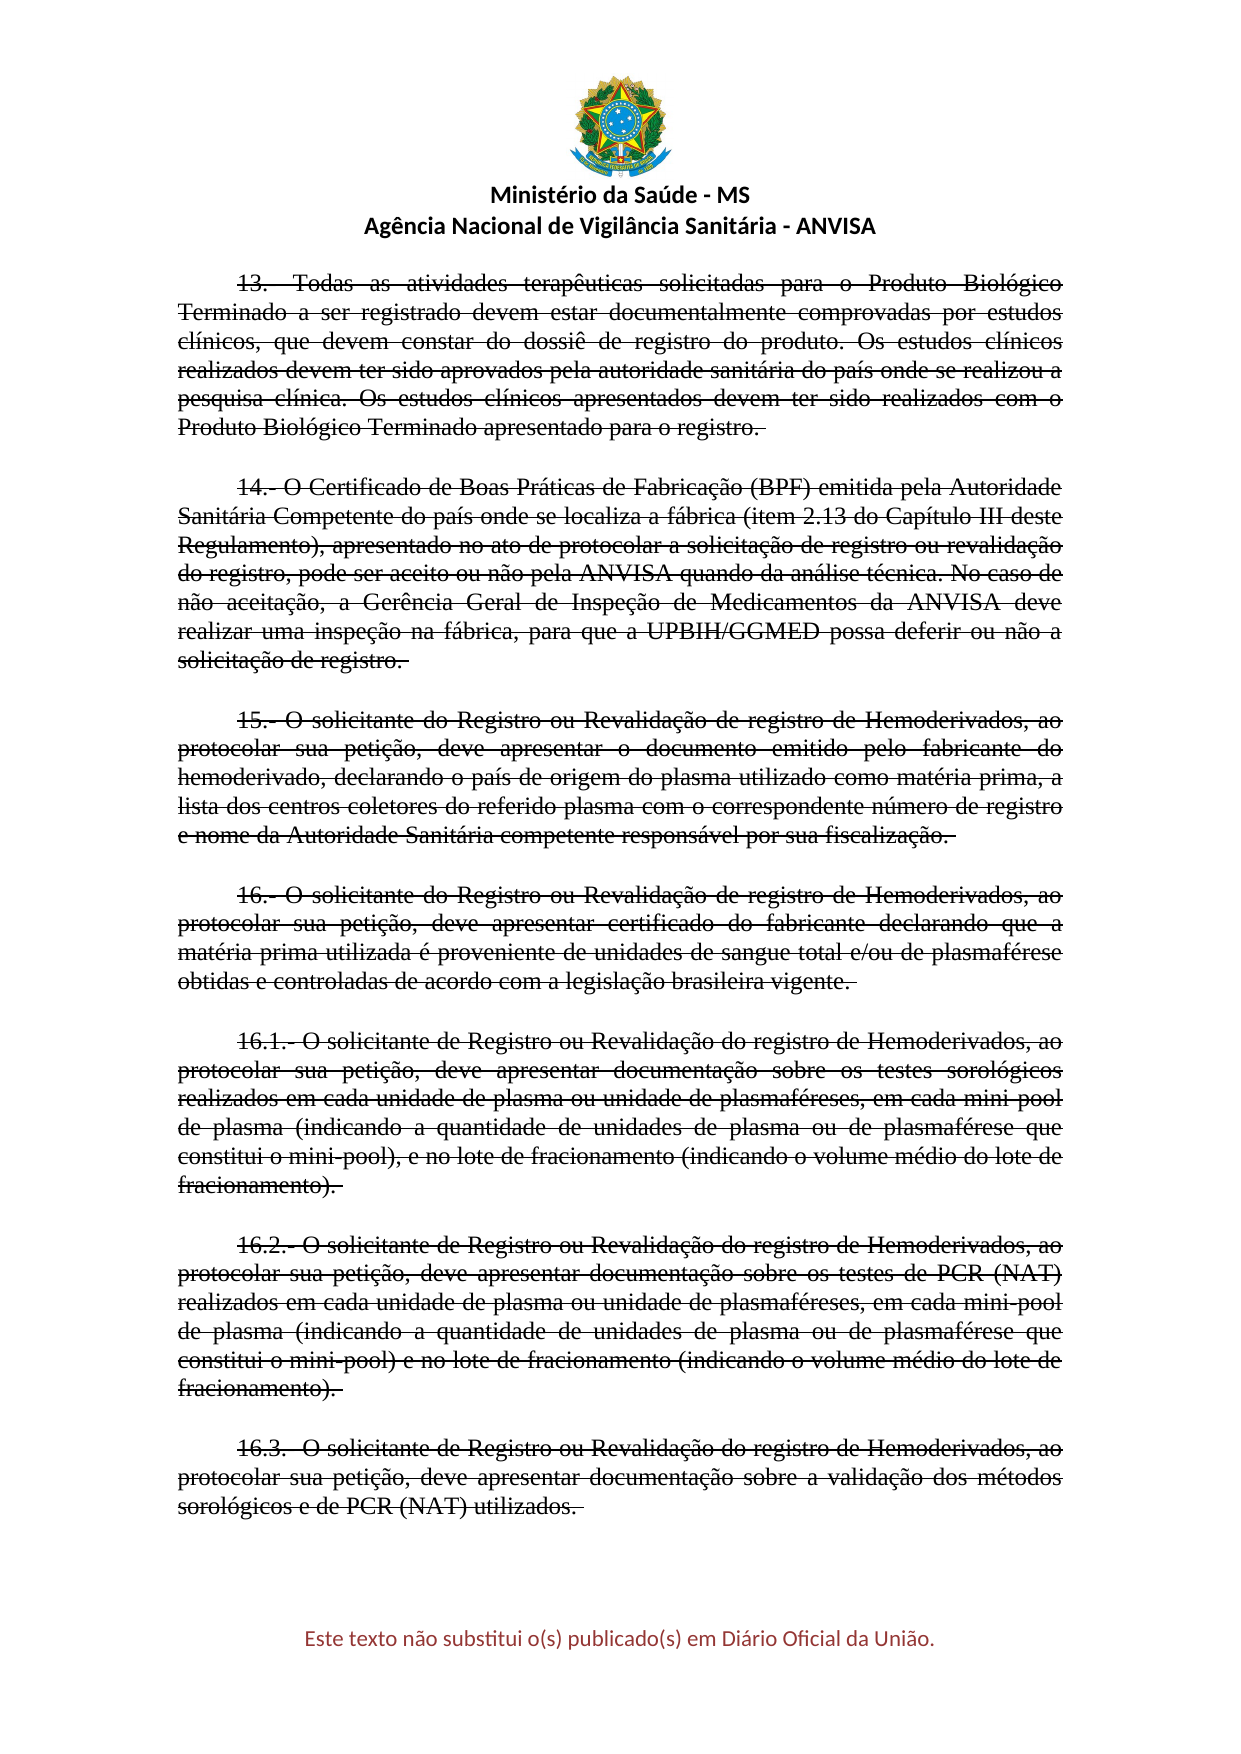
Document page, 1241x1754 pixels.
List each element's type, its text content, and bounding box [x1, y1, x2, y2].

text 16.- O solicitante do Registro ou Revalidação de registro de Hemoderivados, ao protocolar sua petição, deve apresentar certificado do fabricante declarando que a matéria prima utilizada é proveniente de unidades de sangue total e/ou de plasmaférese obtidas e controladas de acordo com a legislação brasileira vigente. [177, 954, 1063, 995]
text 15.- O solicitante do Registro ou Revalidação de registro de Hemoderivados, ao protocolar sua petição, deve apresentar o documento emitido pelo fabricante do hemoderivado, declarando o país de origem do plasma utilizado como matéria prima, a lista dos centros coletores do referido plasma com o correspondente número de registro e nome da Autoridade Sanitária competente responsável por sua fiscalização. [177, 750, 1063, 778]
text 14.- O Certificado de Boas Práticas de Fabricação (BPF) emitida pela Autoridade Sanitária Competente do país onde se localiza a fábrica (item 2.13 do Capítulo III deste Regulamento), apresentado no ato de protocolar a solicitação de registro ou revalidação do registro, pode ser aceito ou não pela ANVISA quando da análise técnica. No caso de não aceitação, a Gerência Geral de Inspeção de Medicamentos da ANVISA deve realizar uma inspeção na fábrica, para que a UPBIH/GGMED possa deferir ou não a solicitação de registro. [177, 472, 1063, 517]
text 16.1.- O solicitante de Registro ou Revalidação do registro de Hemoderivados, ao protocolar sua petição, deve apresentar documentação sobre os testes sorológicos realizados em cada unidade de plasma ou unidade de plasmaféreses, em cada mini-pool de plasma (indicando a quantidade de unidades de plasma ou de plasmaférese que constitui o mini-pool), e no lote de fracionamento (indicando o volume médio do lote de fracionamento). [177, 1026, 1063, 1070]
text 16.1.- O solicitante de Registro ou Revalidação do registro de Hemoderivados, ao protocolar sua petição, deve apresentar documentação sobre os testes sorológicos realizados em cada unidade de plasma ou unidade de plasmaféreses, em cada mini-pool de plasma (indicando a quantidade de unidades de plasma ou de plasmaférese que constitui o mini-pool), e no lote de fracionamento (indicando o volume médio do lote de fracionamento). [177, 1158, 1063, 1198]
text 14.- O Certificado de Boas Práticas de Fabricação (BPF) emitida pela Autoridade Sanitária Competente do país onde se localiza a fábrica (item 2.13 do Capítulo III deste Regulamento), apresentado no ato de protocolar a solicitação de registro ou revalidação do registro, pode ser aceito ou não pela ANVISA quando da análise técnica. No caso de não aceitação, a Gerência Geral de Inspeção de Medicamentos da ANVISA deve realizar uma inspeção na fábrica, para que a UPBIH/GGMED possa deferir ou não a solicitação de registro. [177, 575, 1063, 673]
text 15.- O solicitante do Registro ou Revalidação de registro de Hemoderivados, ao protocolar sua petição, deve apresentar o documento emitido pelo fabricante do hemoderivado, declarando o país de origem do plasma utilizado como matéria prima, a lista dos centros coletores do referido plasma com o correspondente número de registro e nome da Autoridade Sanitária competente responsável por sua fiscalização. [177, 779, 1063, 807]
text 16.3.- O solicitante de Registro ou Revalidação do registro de Hemoderivados, ao protocolar sua petição, deve apresentar documentação sobre a validação dos métodos sorológicos e de PCR (NAT) utilizados. [177, 1433, 1063, 1478]
text 16.3.- O solicitante de Registro ou Revalidação do registro de Hemoderivados, ao protocolar sua petição, deve apresentar documentação sobre a validação dos métodos sorológicos e de PCR (NAT) utilizados. [177, 1479, 1063, 1520]
text 13.- Todas as atividades terapêuticas solicitadas para o Produto Biológico Terminado a ser registrado devem estar documentalmente comprovadas por estudos clínicos, que devem constar do dossiê de registro do produto. Os estudos clínicos realizados devem ter sido aprovados pela autoridade sanitária do país onde se realizou a pesquisa clínica. Os estudos clínicos apresentados devem ter sido realizados com o Produto Biológico Terminado apresentado para o registro. [177, 400, 1063, 441]
text 16.2.- O solicitante de Registro ou Revalidação do registro de Hemoderivados, ao protocolar sua petição, deve apresentar documentação sobre os testes de PCR (NAT) realizados em cada unidade de plasma ou unidade de plasmaféreses, em cada mini-pool de plasma (indicando a quantidade de unidades de plasma ou de plasmaférese que constitui o mini-pool) e no lote de fracionamento (indicando o volume médio do lote de fracionamento). [177, 1230, 1063, 1303]
text 16.2.- O solicitante de Registro ou Revalidação do registro de Hemoderivados, ao protocolar sua petição, deve apresentar documentação sobre os testes de PCR (NAT) realizados em cada unidade de plasma ou unidade de plasmaféreses, em cada mini-pool de plasma (indicando a quantidade de unidades de plasma ou de plasmaférese que constitui o mini-pool) e no lote de fracionamento (indicando o volume médio do lote de fracionamento). [177, 1333, 1063, 1402]
text 13.- Todas as atividades terapêuticas solicitadas para o Produto Biológico Terminado a ser registrado devem estar documentalmente comprovadas por estudos clínicos, que devem constar do dossiê de registro do produto. Os estudos clínicos realizados devem ter sido aprovados pela autoridade sanitária do país onde se realizou a pesquisa clínica. Os estudos clínicos apresentados devem ter sido realizados com o Produto Biológico Terminado apresentado para o registro. [177, 268, 1063, 313]
text 16.- O solicitante do Registro ou Revalidação de registro de Hemoderivados, ao protocolar sua petição, deve apresentar certificado do fabricante declarando que a matéria prima utilizada é proveniente de unidades de sangue total e/ou de plasmaférese obtidas e controladas de acordo com a legislação brasileira vigente. [177, 880, 1063, 924]
text 15.- O solicitante do Registro ou Revalidação de registro de Hemoderivados, ao protocolar sua petição, deve apresentar o documento emitido pelo fabricante do hemoderivado, declarando o país de origem do plasma utilizado como matéria prima, a lista dos centros coletores do referido plasma com o correspondente número de registro e nome da Autoridade Sanitária competente responsável por sua fiscalização. [177, 705, 1063, 749]
text 15.- O solicitante do Registro ou Revalidação de registro de Hemoderivados, ao protocolar sua petição, deve apresentar o documento emitido pelo fabricante do hemoderivado, declarando o país de origem do plasma utilizado como matéria prima, a lista dos centros coletores do referido plasma com o correspondente número de registro e nome da Autoridade Sanitária competente responsável por sua fiscalização. [177, 808, 1063, 848]
picture [566, 73, 675, 180]
text 16.- O solicitante do Registro ou Revalidação de registro de Hemoderivados, ao protocolar sua petição, deve apresentar certificado do fabricante declarando que a matéria prima utilizada é proveniente de unidades de sangue total e/ou de plasmaférese obtidas e controladas de acordo com a legislação brasileira vigente. [177, 925, 1063, 953]
text 13.- Todas as atividades terapêuticas solicitadas para o Produto Biológico Terminado a ser registrado devem estar documentalmente comprovadas por estudos clínicos, que devem constar do dossiê de registro do produto. Os estudos clínicos realizados devem ter sido aprovados pela autoridade sanitária do país onde se realizou a pesquisa clínica. Os estudos clínicos apresentados devem ter sido realizados com o Produto Biológico Terminado apresentado para o registro. [177, 343, 1063, 399]
